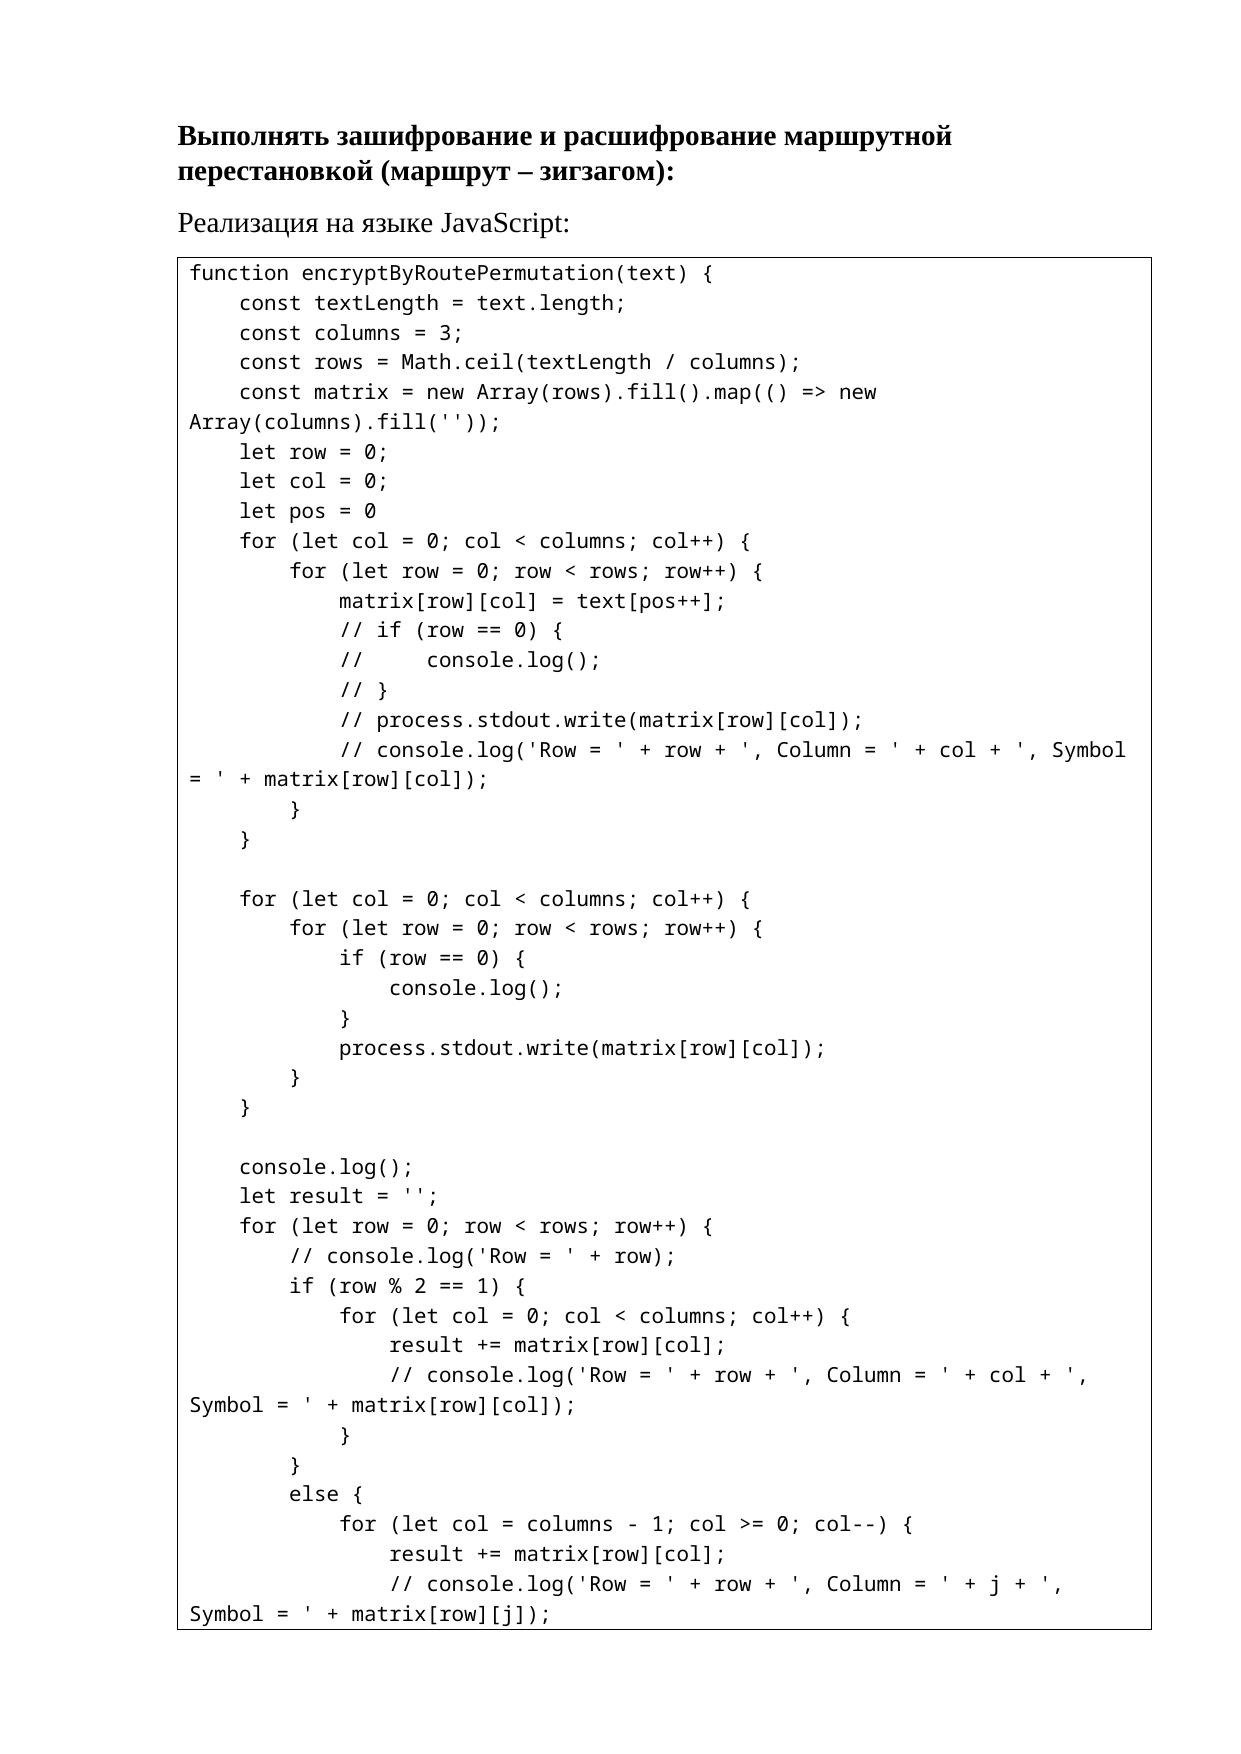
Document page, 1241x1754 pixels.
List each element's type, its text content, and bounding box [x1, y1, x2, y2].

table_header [178, 258, 1151, 1628]
text Выполнять зашифрование и расшифрование маршрутной перестановкой (маршрут – зигзагом): [177, 118, 1152, 187]
text Реализация на языке JavaScript: [177, 205, 1152, 239]
